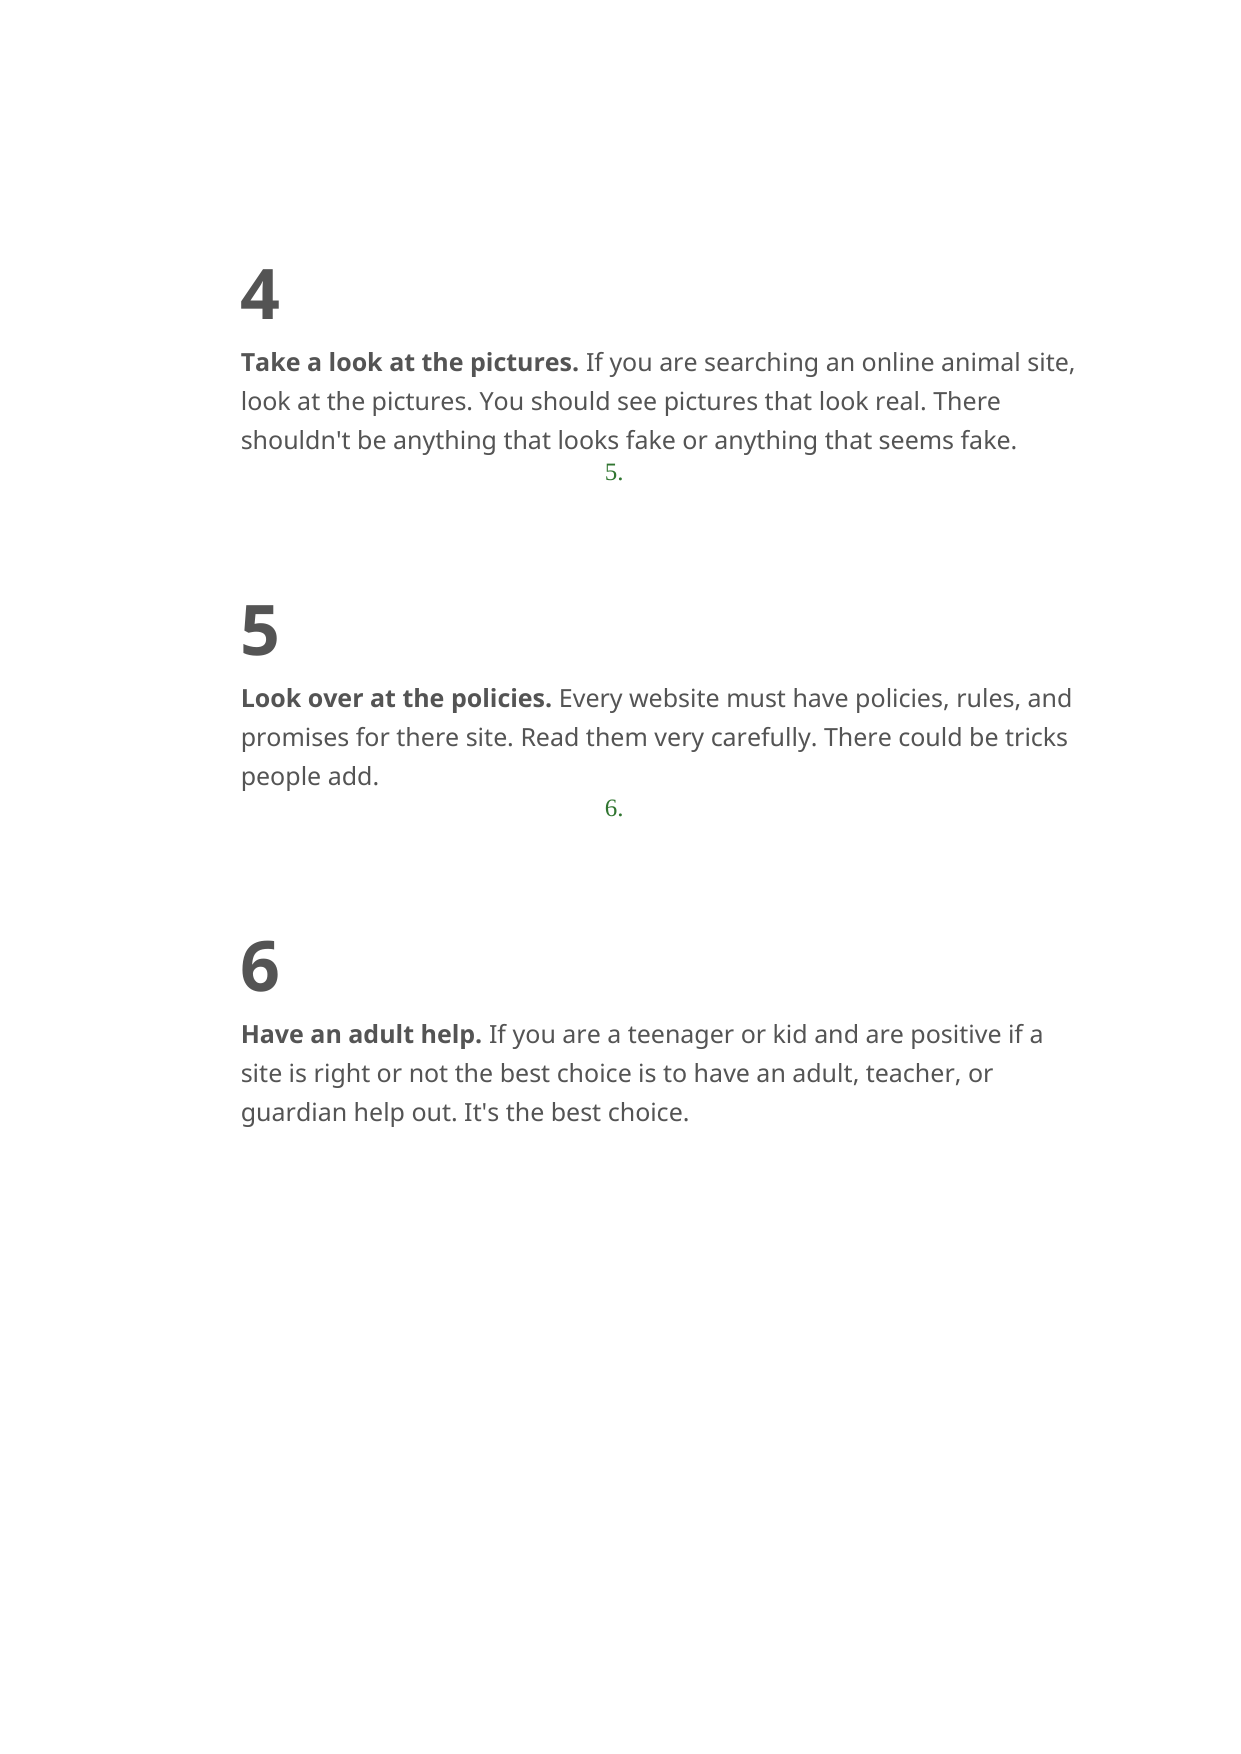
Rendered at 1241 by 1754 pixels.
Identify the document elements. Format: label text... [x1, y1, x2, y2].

text 5 [241, 581, 1090, 676]
text Have an adult help. If you are a teenager or kid and are positive if a site is right or not the best choice is to have an adult, teacher, or guardian help out. It's the best choice. [241, 1012, 1090, 1129]
text 6 [241, 916, 1090, 1012]
text Look over at the policies. Every website must have policies, rules, and promises for there site. Read them very carefully. There could be tricks people add. [241, 676, 1090, 793]
text Take a look at the pictures. If you are searching an online animal site, look at the pictures. You should see pictures that look real. There shouldn't be anything that looks fake or anything that seems fake. [241, 340, 1090, 457]
text 4 [241, 245, 1090, 340]
